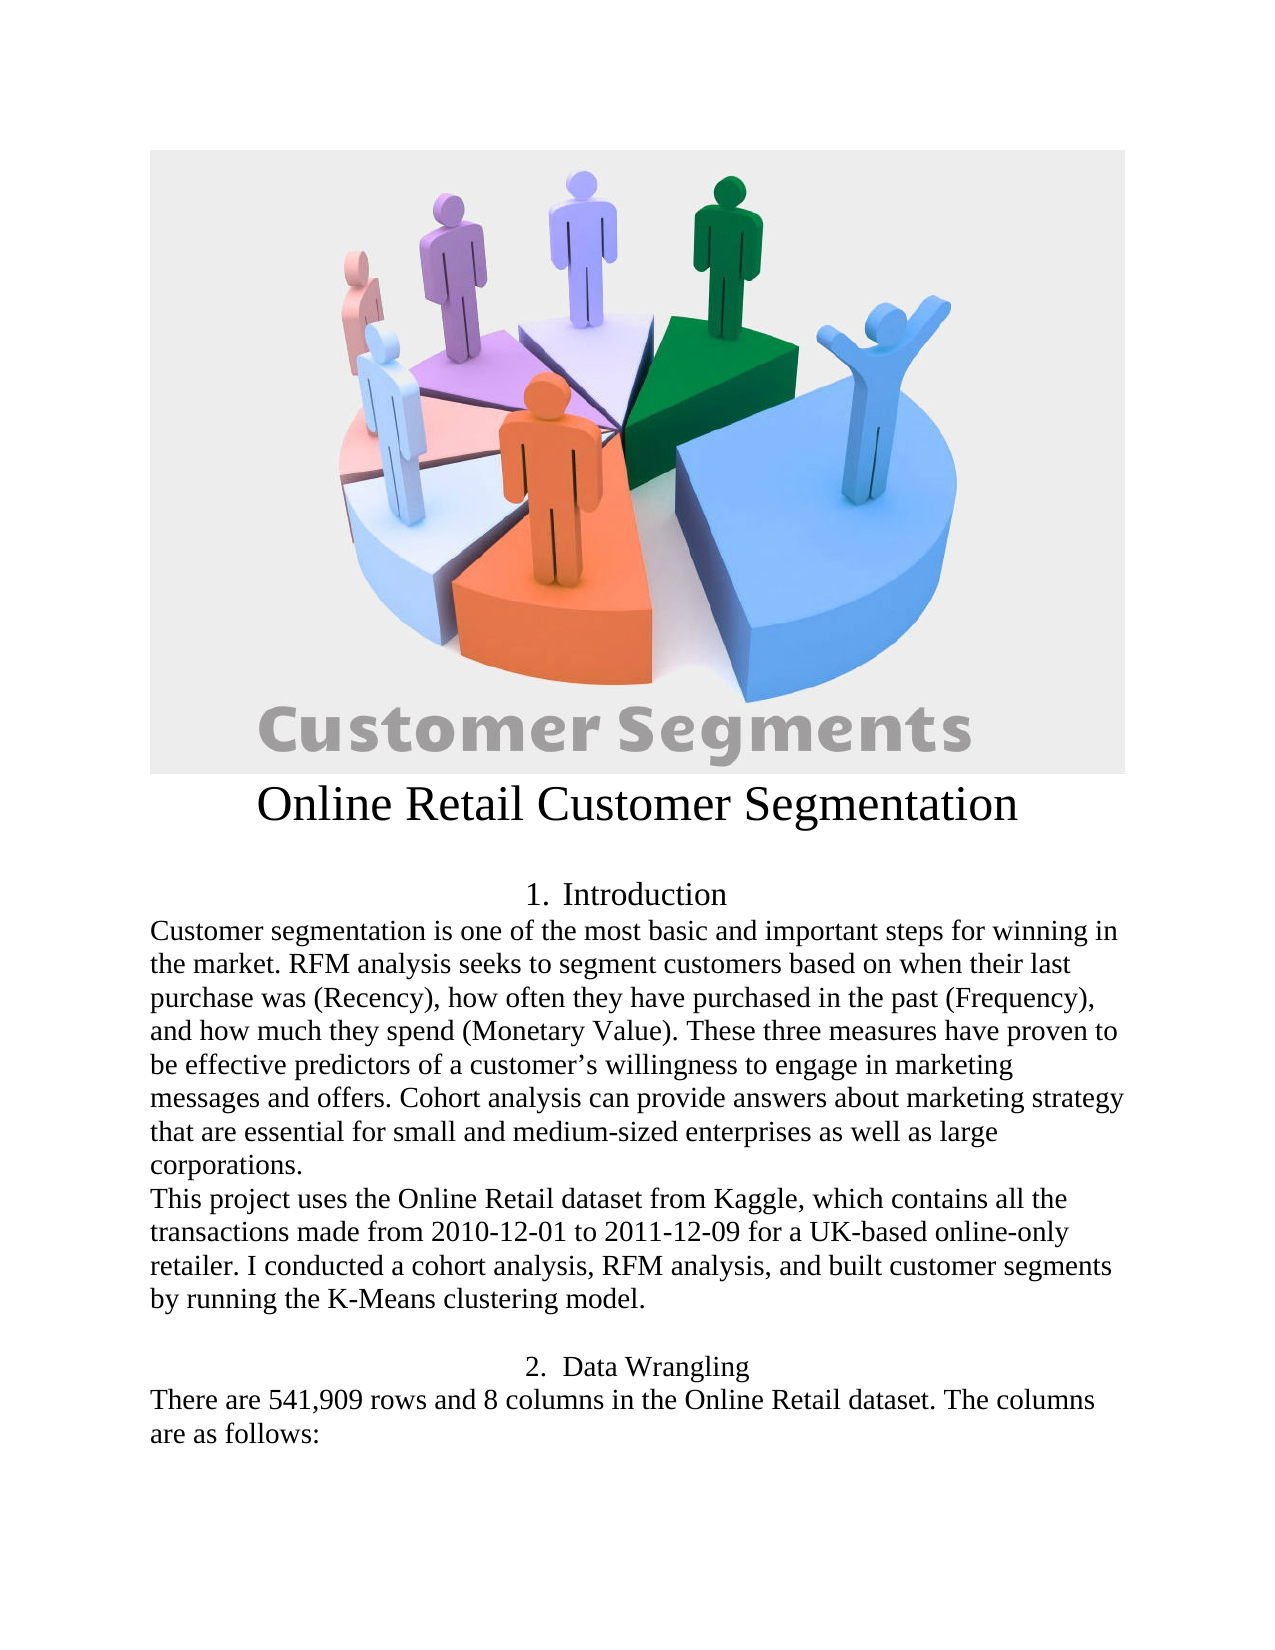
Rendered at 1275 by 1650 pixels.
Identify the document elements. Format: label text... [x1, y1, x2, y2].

list Data Wrangling [525, 1349, 1125, 1382]
text This project uses the Online Retail dataset from Kaggle, which contains all the transactions made from 2010-12-01 to 2011-12-09 for a UK-based online-only retailer. I conducted a cohort analysis, RFM analysis, and built customer segments by running the K-Means clustering model. [150, 1181, 1125, 1315]
text There are 541,909 rows and 8 columns in the Online Retail dataset. The columns are as follows: [150, 1382, 1125, 1449]
list Introduction [525, 874, 1125, 913]
picture [150, 150, 1125, 774]
text Online Retail Customer Segmentation [150, 774, 1125, 831]
text Customer segmentation is one of the most basic and important steps for winning in the market. RFM analysis seeks to segment customers based on when their last purchase was (Recency), how often they have purchased in the past (Frequency), and how much they spend (Monetary Value). These three measures have proven to be effective predictors of a customer’s willingness to engage in marketing messages and offers. Cohort analysis can provide answers about marketing strategy that are essential for small and medium-sized enterprises as well as large corporations. [150, 913, 1125, 1181]
